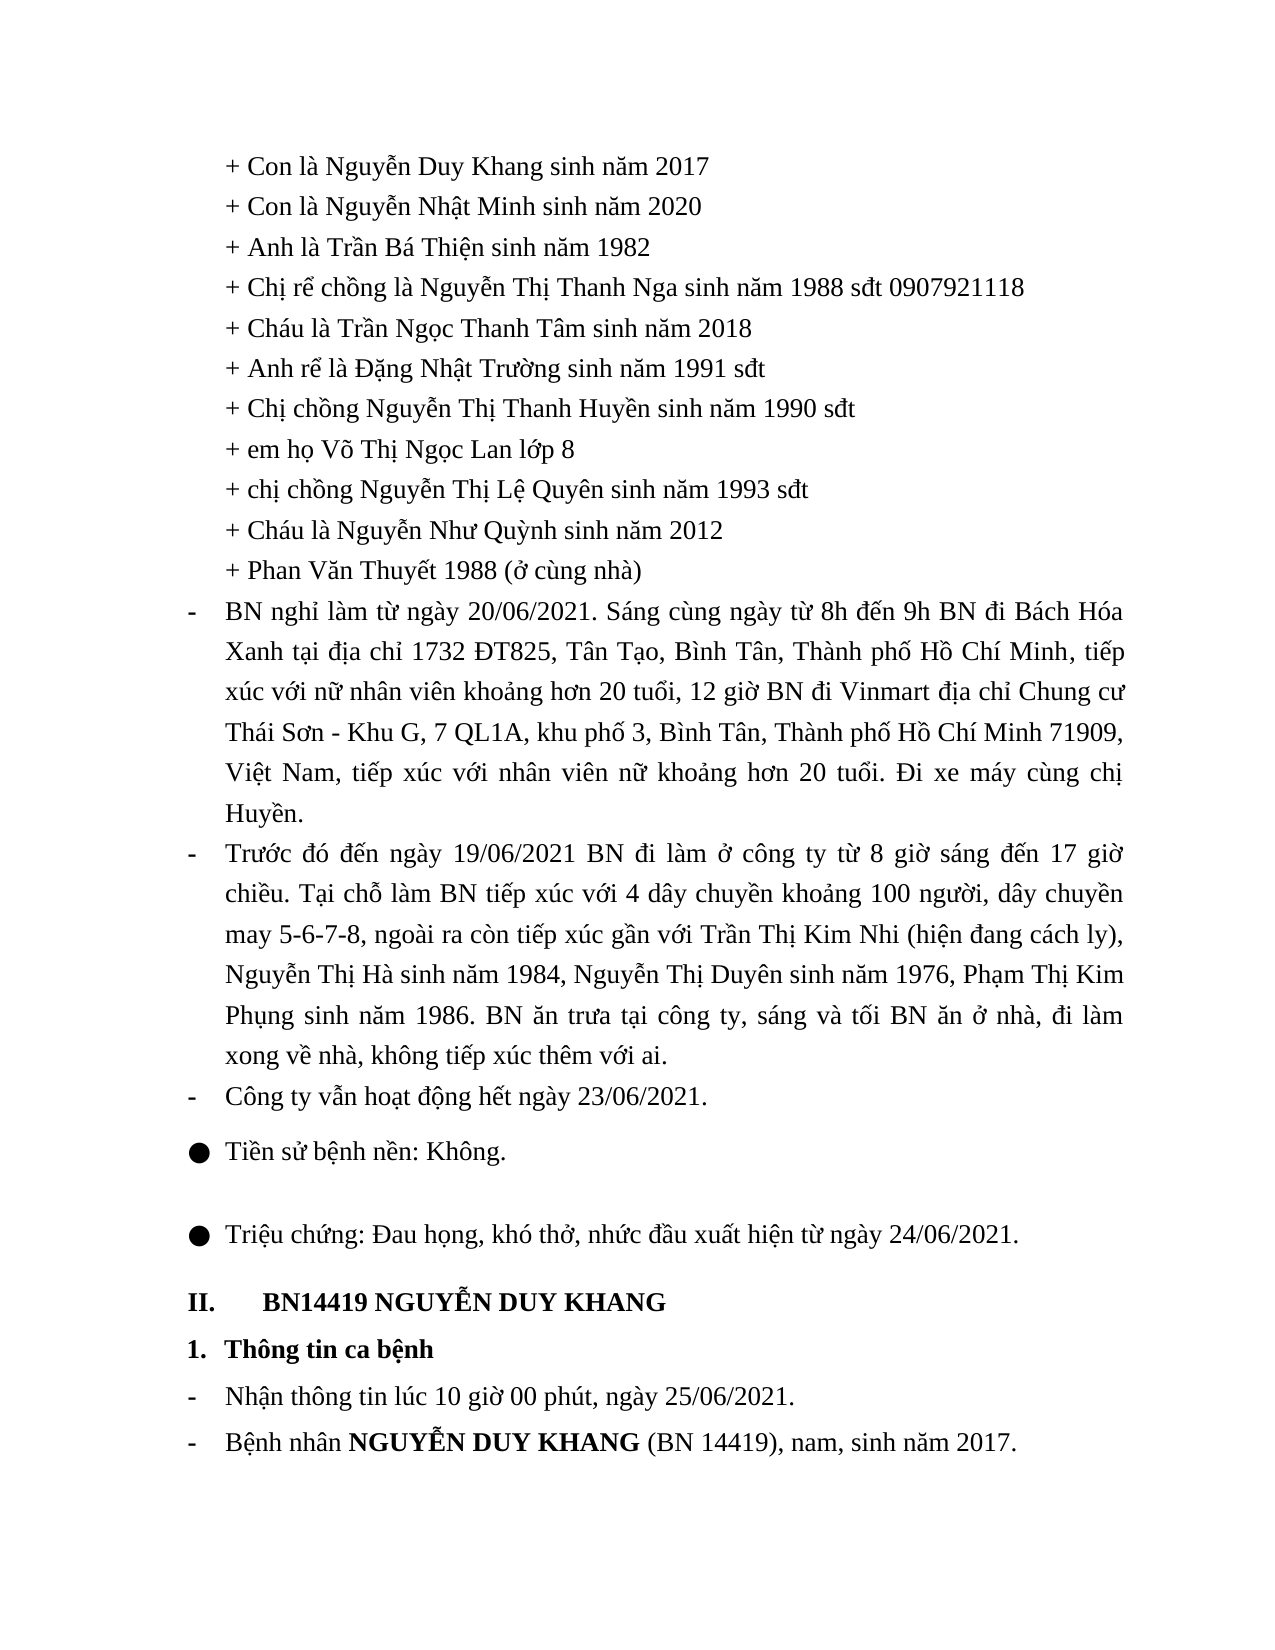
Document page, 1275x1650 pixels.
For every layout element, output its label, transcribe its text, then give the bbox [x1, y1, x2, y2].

list Công ty vẫn hoạt động hết ngày 23/06/2021. [187, 1080, 1125, 1111]
list Bệnh nhân NGUYỄN DUY KHANG (BN 14419), nam, sinh năm 2017. [187, 1427, 1125, 1458]
text + Con là Nguyễn Nhật Minh sinh năm 2020 [225, 190, 1125, 222]
list BN nghỉ làm từ ngày 20/06/2021. Sáng cùng ngày từ 8h đến 9h BN đi Bách Hóa Xanh tại địa chỉ 1732 ĐT825, Tân Tạo, Bình Tân, Thành phố Hồ Chí Minh, tiếp xúc với nữ nhân viên khoảng hơn 20 tuổi, 12 giờ BN đi Vinmart địa chỉ Chung cư Thái Sơn - Khu G, 7 QL1A, khu phố 3, Bình Tân, Thành phố Hồ Chí Minh 71909, Việt Nam, tiếp xúc với nhân viên nữ khoảng hơn 20 tuổi. Đi xe máy cùng chị Huyền. [187, 595, 1125, 828]
text + em họ Võ Thị Ngọc Lan lớp 8 [225, 433, 1125, 464]
text + Cháu là Nguyễn Như Quỳnh sinh năm 2012 [225, 514, 1125, 545]
list Triệu chứng: Đau họng, khó thở, nhức đầu xuất hiện từ ngày 24/06/2021. [187, 1203, 1125, 1259]
list Trước đó đến ngày 19/06/2021 BN đi làm ở công ty từ 8 giờ sáng đến 17 giờ chiều. Tại chỗ làm BN tiếp xúc với 4 dây chuyền khoảng 100 người, dây chuyền may 5-6-7-8, ngoài ra còn tiếp xúc gần với Trần Thị Kim Nhi (hiện đang cách ly), Nguyễn Thị Hà sinh năm 1984, Nguyễn Thị Duyên sinh năm 1976, Phạm Thị Kim Phụng sinh năm 1986. BN ăn trưa tại công ty, sáng và tối BN ăn ở nhà, đi làm xong về nhà, không tiếp xúc thêm với ai. [187, 837, 1125, 1070]
text + chị chồng Nguyễn Thị Lệ Quyên sinh năm 1993 sđt [225, 473, 1125, 504]
list BN14419 NGUYỄN DUY KHANG [187, 1287, 1125, 1318]
list Nhận thông tin lúc 10 giờ 00 phút, ngày 25/06/2021. [187, 1380, 1125, 1411]
text + Anh là Trần Bá Thiện sinh năm 1982 + Chị rể chồng là Nguyễn Thị Thanh Nga sinh năm 1988 sđt 0907921118 [225, 231, 1125, 302]
text + Anh rể là Đặng Nhật Trường sinh năm 1991 sđt [225, 352, 1125, 383]
text + Chị chồng Nguyễn Thị Thanh Huyền sinh năm 1990 sđt [225, 392, 1125, 424]
list Tiền sử bệnh nền: Không. [187, 1120, 1125, 1176]
text + Phan Văn Thuyết 1988 (ở cùng nhà) [225, 554, 1125, 585]
text + Cháu là Trần Ngọc Thanh Tâm sinh năm 2018 [225, 312, 1125, 343]
text + Con là Nguyễn Duy Khang sinh năm 2017 [225, 150, 1125, 181]
list Thông tin ca bệnh [186, 1333, 1125, 1364]
